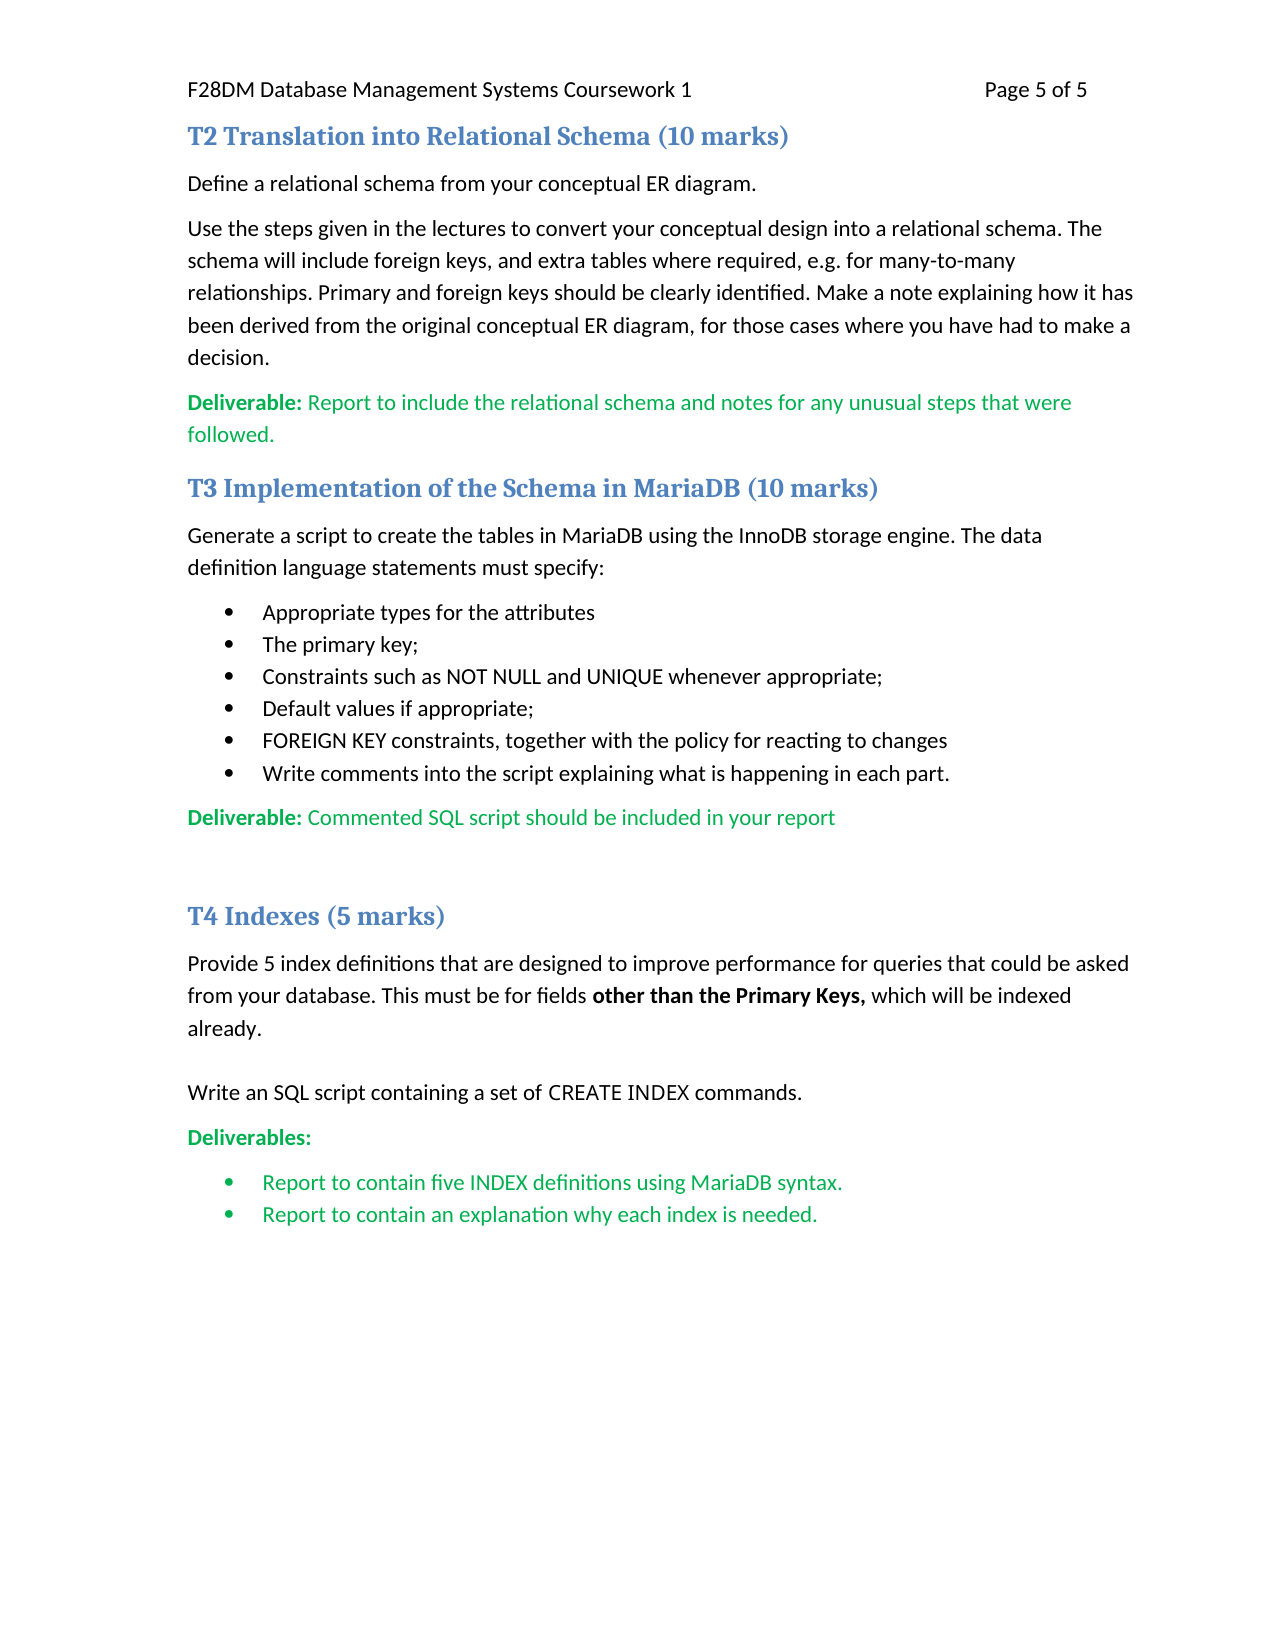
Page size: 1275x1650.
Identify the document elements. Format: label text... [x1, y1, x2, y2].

text Deliverables: [187, 1123, 1137, 1151]
list Constraints such as NOT NULL and UNIQUE whenever appropriate; [225, 662, 1137, 690]
list FOREIGN KEY constraints, together with the policy for reacting to changes [225, 727, 1137, 755]
list Report to contain five INDEX definitions using MariaDB syntax. [225, 1168, 1137, 1196]
list Default values if appropriate; [225, 694, 1137, 722]
text Deliverable: Report to include the relational schema and notes for any unusual steps that were followed. [187, 388, 1137, 448]
text Use the steps given in the lectures to convert your conceptual design into a relational schema. The schema will include foreign keys, and extra tables where required, e.g. for many-to-many relationships. Primary and foreign keys should be clearly identified. Make a note explaining how it has been derived from the original conceptual ER diagram, for those cases where you have had to make a decision. [187, 214, 1137, 371]
subtitle T4 Indexes (5 marks) [187, 901, 1137, 932]
list The primary key; [225, 630, 1137, 658]
subtitle T3 Implementation of the Schema in MariaDB (10 marks) [187, 473, 1137, 504]
text Define a relational schema from your conceptual ER diagram. [187, 169, 1137, 197]
subtitle T2 Translation into Relational Schema (10 marks) [187, 121, 1137, 152]
text Deliverable: Commented SQL script should be included in your report [187, 803, 1137, 832]
list Write comments into the script explaining what is happening in each part. [225, 759, 1137, 787]
list Report to contain an explanation why each index is needed. [225, 1200, 1137, 1228]
text Generate a script to create the tables in MariaDB using the InnoDB storage engine. The data definition language statements must specify: [187, 521, 1137, 581]
list Appropriate types for the attributes [225, 598, 1137, 626]
text Provide 5 index definitions that are designed to improve performance for queries that could be asked from your database. This must be for fields other than the Primary Keys, which will be indexed already. Write an SQL script containing a set of CREATE INDEX commands. [187, 949, 1137, 1107]
